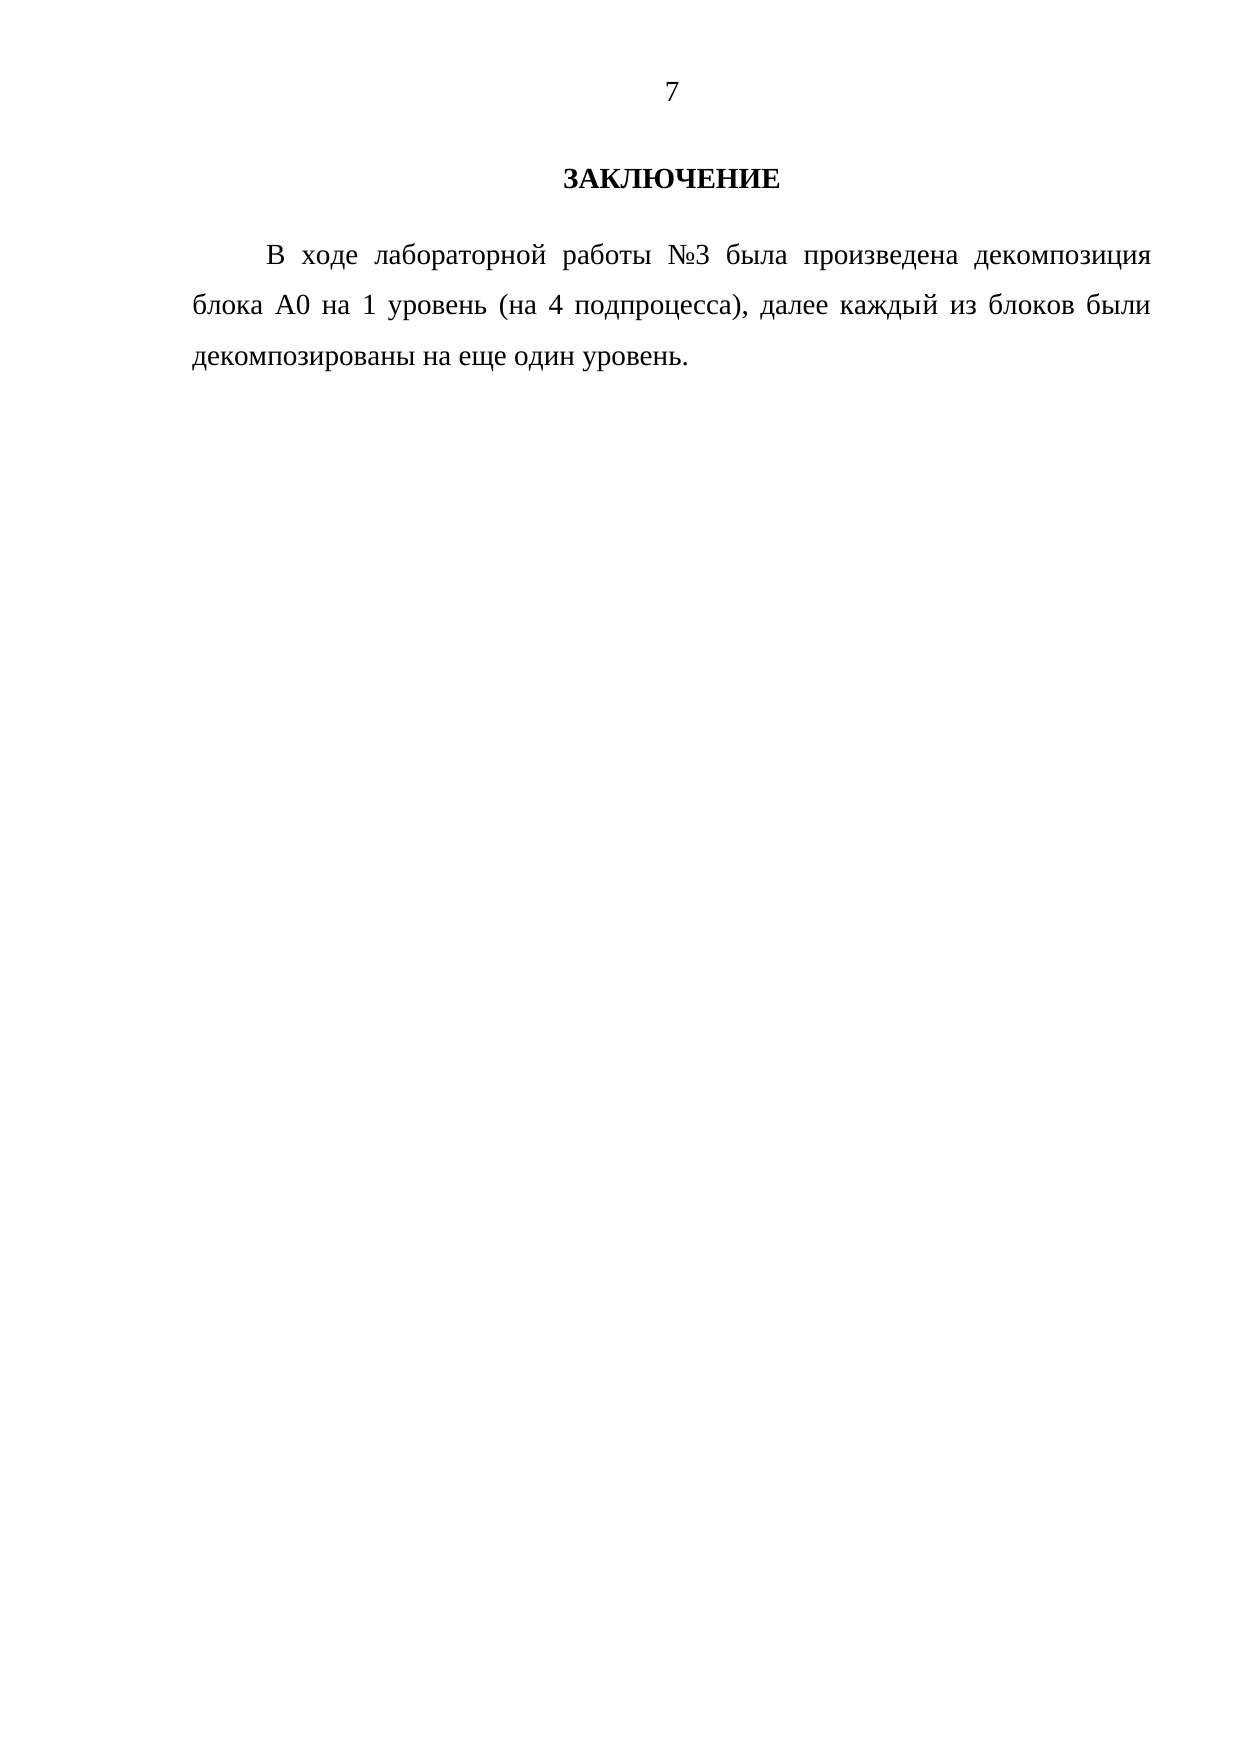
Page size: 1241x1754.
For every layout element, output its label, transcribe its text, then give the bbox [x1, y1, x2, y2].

text В ходе лабораторной работы №3 была произведена декомпозиция блока А0 на 1 уровень (на 4 подпроцесса), далее каждый из блоков были декомпозированы на еще один уровень. [192, 237, 1152, 371]
text ЗАКЛЮЧЕНИЕ [192, 162, 1152, 195]
